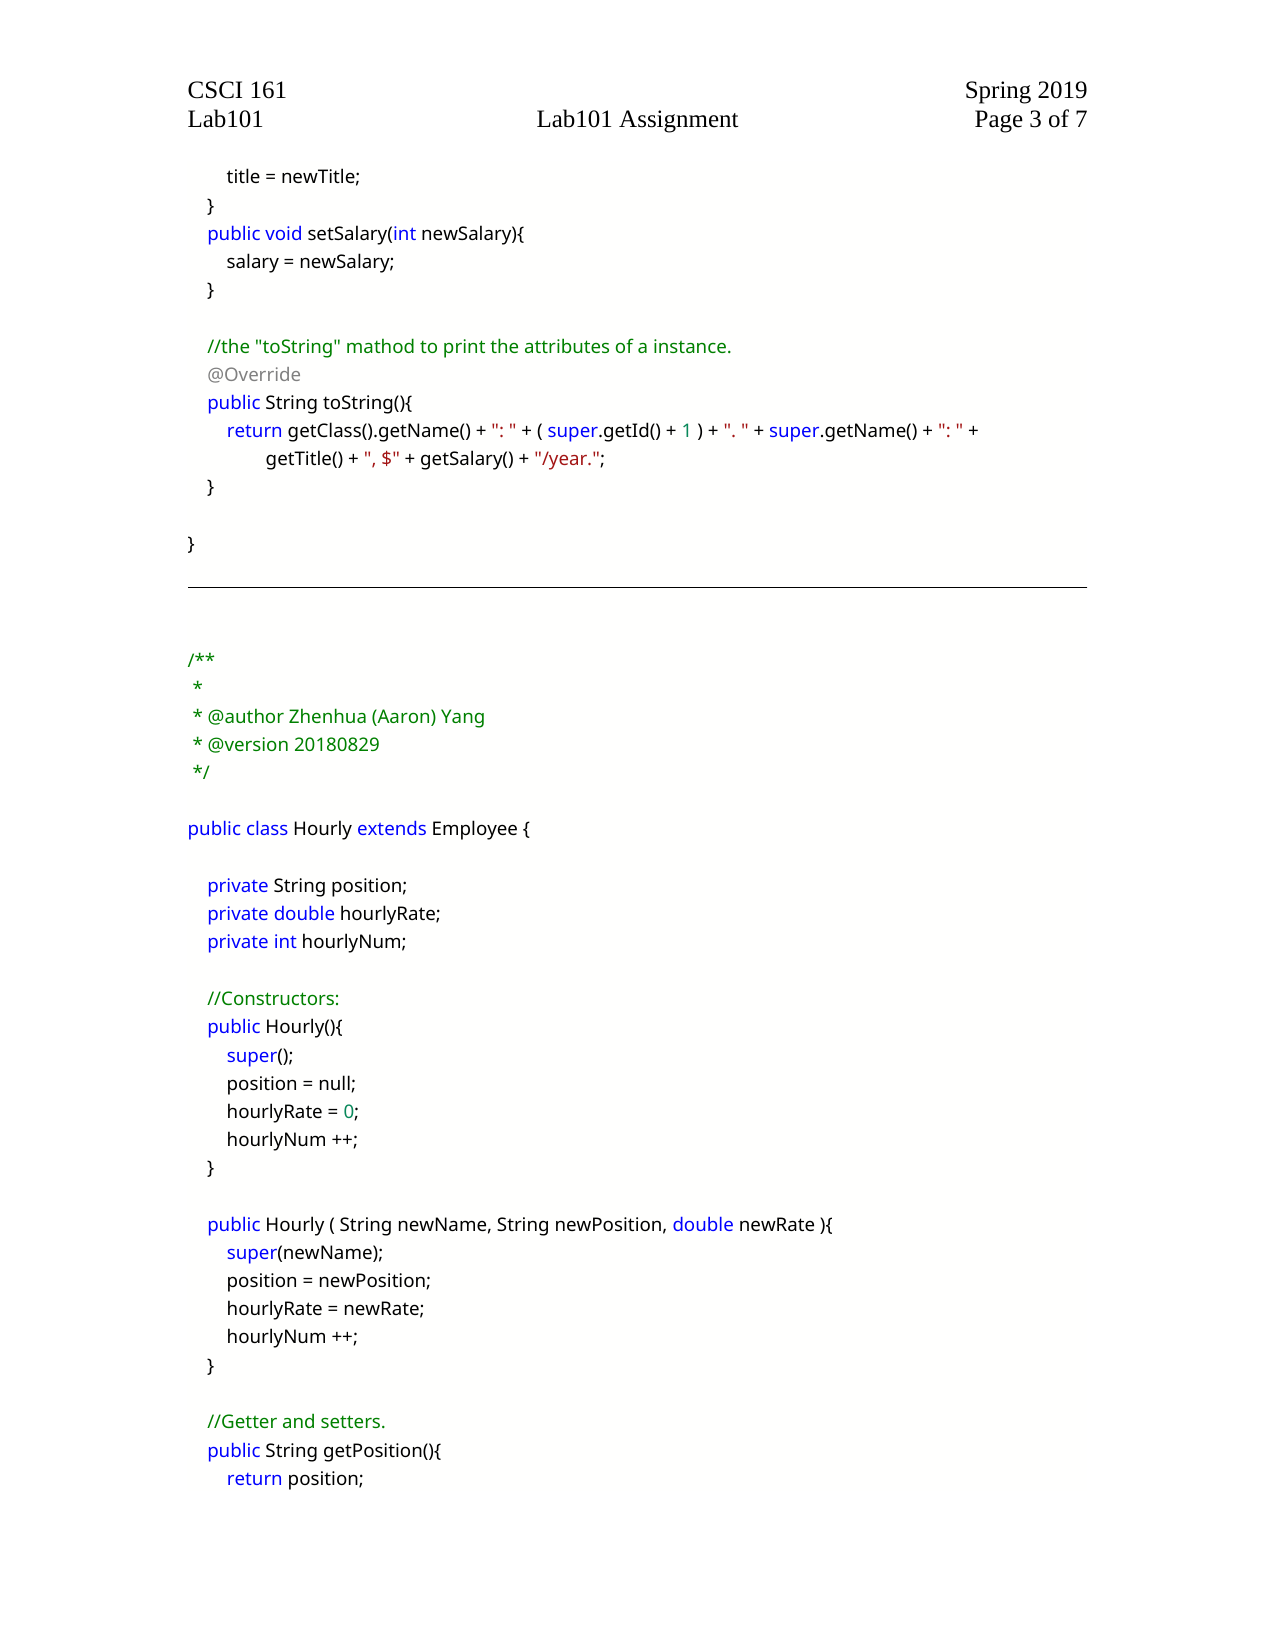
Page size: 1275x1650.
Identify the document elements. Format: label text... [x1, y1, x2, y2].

text /** [187, 644, 1087, 672]
text private double hourlyRate; [187, 898, 1087, 926]
text private String position; [187, 870, 1087, 898]
text } [187, 1152, 1087, 1180]
text * [187, 672, 1087, 701]
text public String toString(){ [187, 387, 1087, 415]
text public Hourly ( String newName, String newPosition, double newRate ){ [187, 1209, 1087, 1237]
text public class Hourly extends Employee { [187, 813, 1087, 841]
text } [187, 471, 1087, 499]
text * @author Zhenhua (Aaron) Yang [187, 701, 1087, 729]
text public Hourly(){ [187, 1011, 1087, 1039]
text hourlyNum ++; [187, 1321, 1087, 1349]
text return getClass().getName() + ": " + ( super.getId() + 1 ) + ". " + super.getName() + ": " + [187, 415, 1087, 443]
text title = newTitle; [187, 161, 1087, 189]
text public String getPosition(){ [187, 1434, 1087, 1462]
text } [187, 1349, 1087, 1377]
text //Getter and setters. [187, 1406, 1087, 1434]
text //the "toString" mathod to print the attributes of a instance. [187, 331, 1087, 359]
text } [187, 274, 1087, 302]
text return position; [187, 1462, 1087, 1491]
text super(); [187, 1039, 1087, 1067]
text hourlyRate = 0; [187, 1096, 1087, 1124]
text position = null; [187, 1067, 1087, 1096]
text salary = newSalary; [187, 246, 1087, 274]
text hourlyNum ++; [187, 1124, 1087, 1152]
text super(newName); [187, 1237, 1087, 1265]
text } [187, 528, 1087, 556]
text position = newPosition; [187, 1265, 1087, 1293]
text hourlyRate = newRate; [187, 1293, 1087, 1321]
text } [187, 189, 1087, 217]
text @Override [187, 359, 1087, 387]
text getTitle() + ", $" + getSalary() + "/year."; [187, 443, 1087, 471]
text private int hourlyNum; [187, 926, 1087, 954]
text */ [187, 757, 1087, 785]
text * @version 20180829 [187, 729, 1087, 757]
text public void setSalary(int newSalary){ [187, 217, 1087, 246]
text //Constructors: [187, 983, 1087, 1011]
